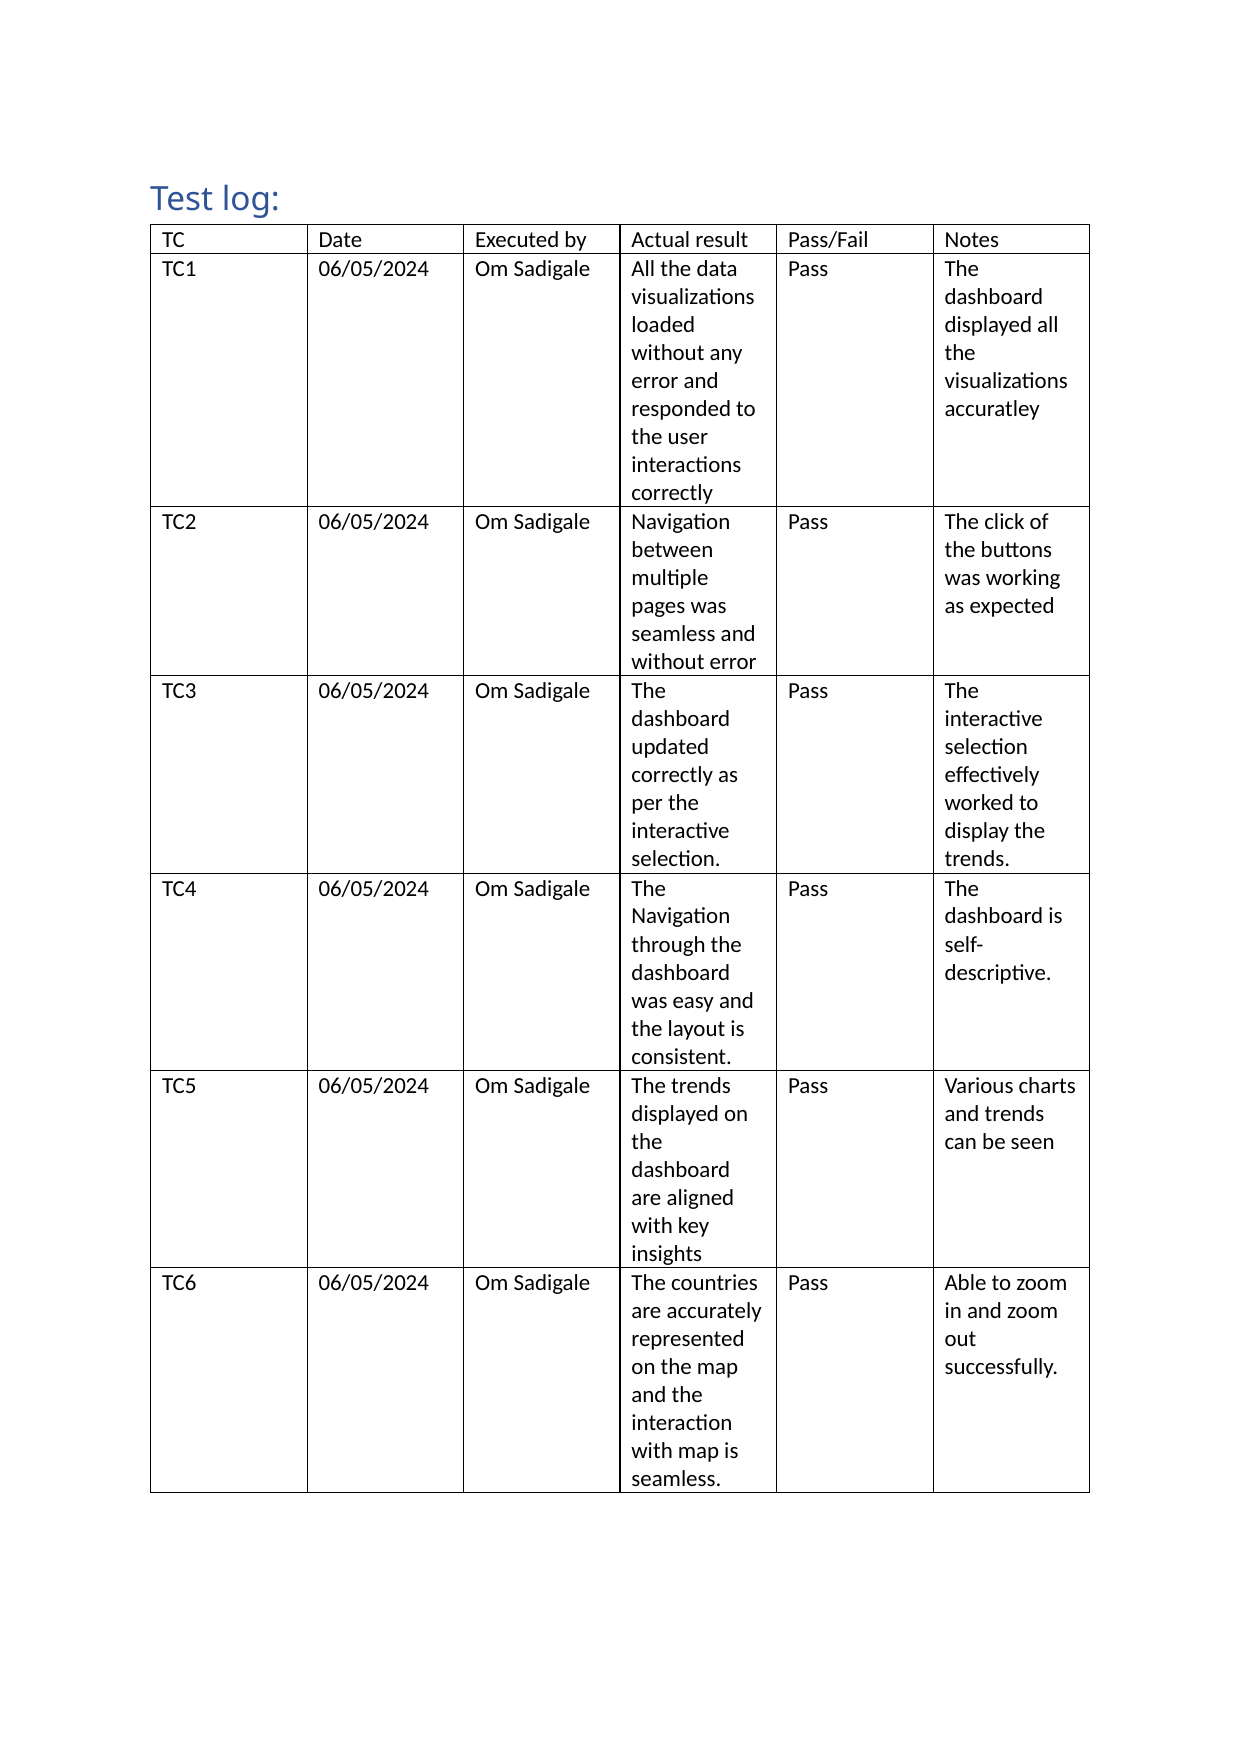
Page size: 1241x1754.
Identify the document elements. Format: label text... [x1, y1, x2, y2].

table_cell Pass [777, 676, 933, 873]
table_cell Navigation between multiple pages was seamless and without error [621, 507, 776, 675]
table_cell TC4 [151, 874, 307, 1070]
table_cell All the data visualizations loaded without any error and responded to the user interactions correctly [621, 254, 776, 506]
table_cell Pass [777, 507, 933, 675]
table_cell The Navigation through the dashboard was easy and the layout is consistent. [621, 874, 776, 1070]
table_cell 06/05/2024 [308, 676, 463, 873]
table_cell The click of the buttons was working as expected [934, 507, 1089, 675]
table_cell 06/05/2024 [308, 507, 463, 675]
table_cell Various charts and trends can be seen [934, 1071, 1089, 1267]
table_cell Om Sadigale [464, 254, 619, 506]
table_cell TC3 [151, 676, 307, 873]
table_header TC [151, 225, 307, 253]
table_cell The dashboard is self-descriptive. [934, 874, 1089, 1070]
table_cell The countries are accurately represented on the map and the interaction with map is seamless. [621, 1268, 776, 1492]
table_cell Pass [777, 874, 933, 1070]
table_cell TC2 [151, 507, 307, 675]
table_header Notes [934, 225, 1089, 253]
subtitle Test log: [150, 175, 1090, 220]
table_cell The dashboard updated correctly as per the interactive selection. [621, 676, 776, 873]
table_cell Om Sadigale [464, 1268, 619, 1492]
table_cell Pass [777, 1071, 933, 1267]
table_cell TC5 [151, 1071, 307, 1267]
table_header Actual result [621, 225, 776, 253]
table_cell Om Sadigale [464, 507, 619, 675]
table_cell Om Sadigale [464, 874, 619, 1070]
table_cell 06/05/2024 [308, 1268, 463, 1492]
table_cell The trends displayed on the dashboard are aligned with key insights [621, 1071, 776, 1267]
table_cell 06/05/2024 [308, 874, 463, 1070]
table_cell Om Sadigale [464, 1071, 619, 1267]
table_header Date [308, 225, 463, 253]
table_header Pass/Fail [777, 225, 933, 253]
table_cell Pass [777, 1268, 933, 1492]
table_cell Able to zoom in and zoom out successfully. [934, 1268, 1089, 1492]
table_cell 06/05/2024 [308, 254, 463, 506]
table_cell The dashboard displayed all the visualizations accuratley [934, 254, 1089, 506]
table_cell The interactive selection effectively worked to display the trends. [934, 676, 1089, 873]
table_cell 06/05/2024 [308, 1071, 463, 1267]
table_cell Pass [777, 254, 933, 506]
table_cell Om Sadigale [464, 676, 619, 873]
table_cell TC1 [151, 254, 307, 506]
table_header Executed by [464, 225, 619, 253]
table_cell TC6 [151, 1268, 307, 1492]
